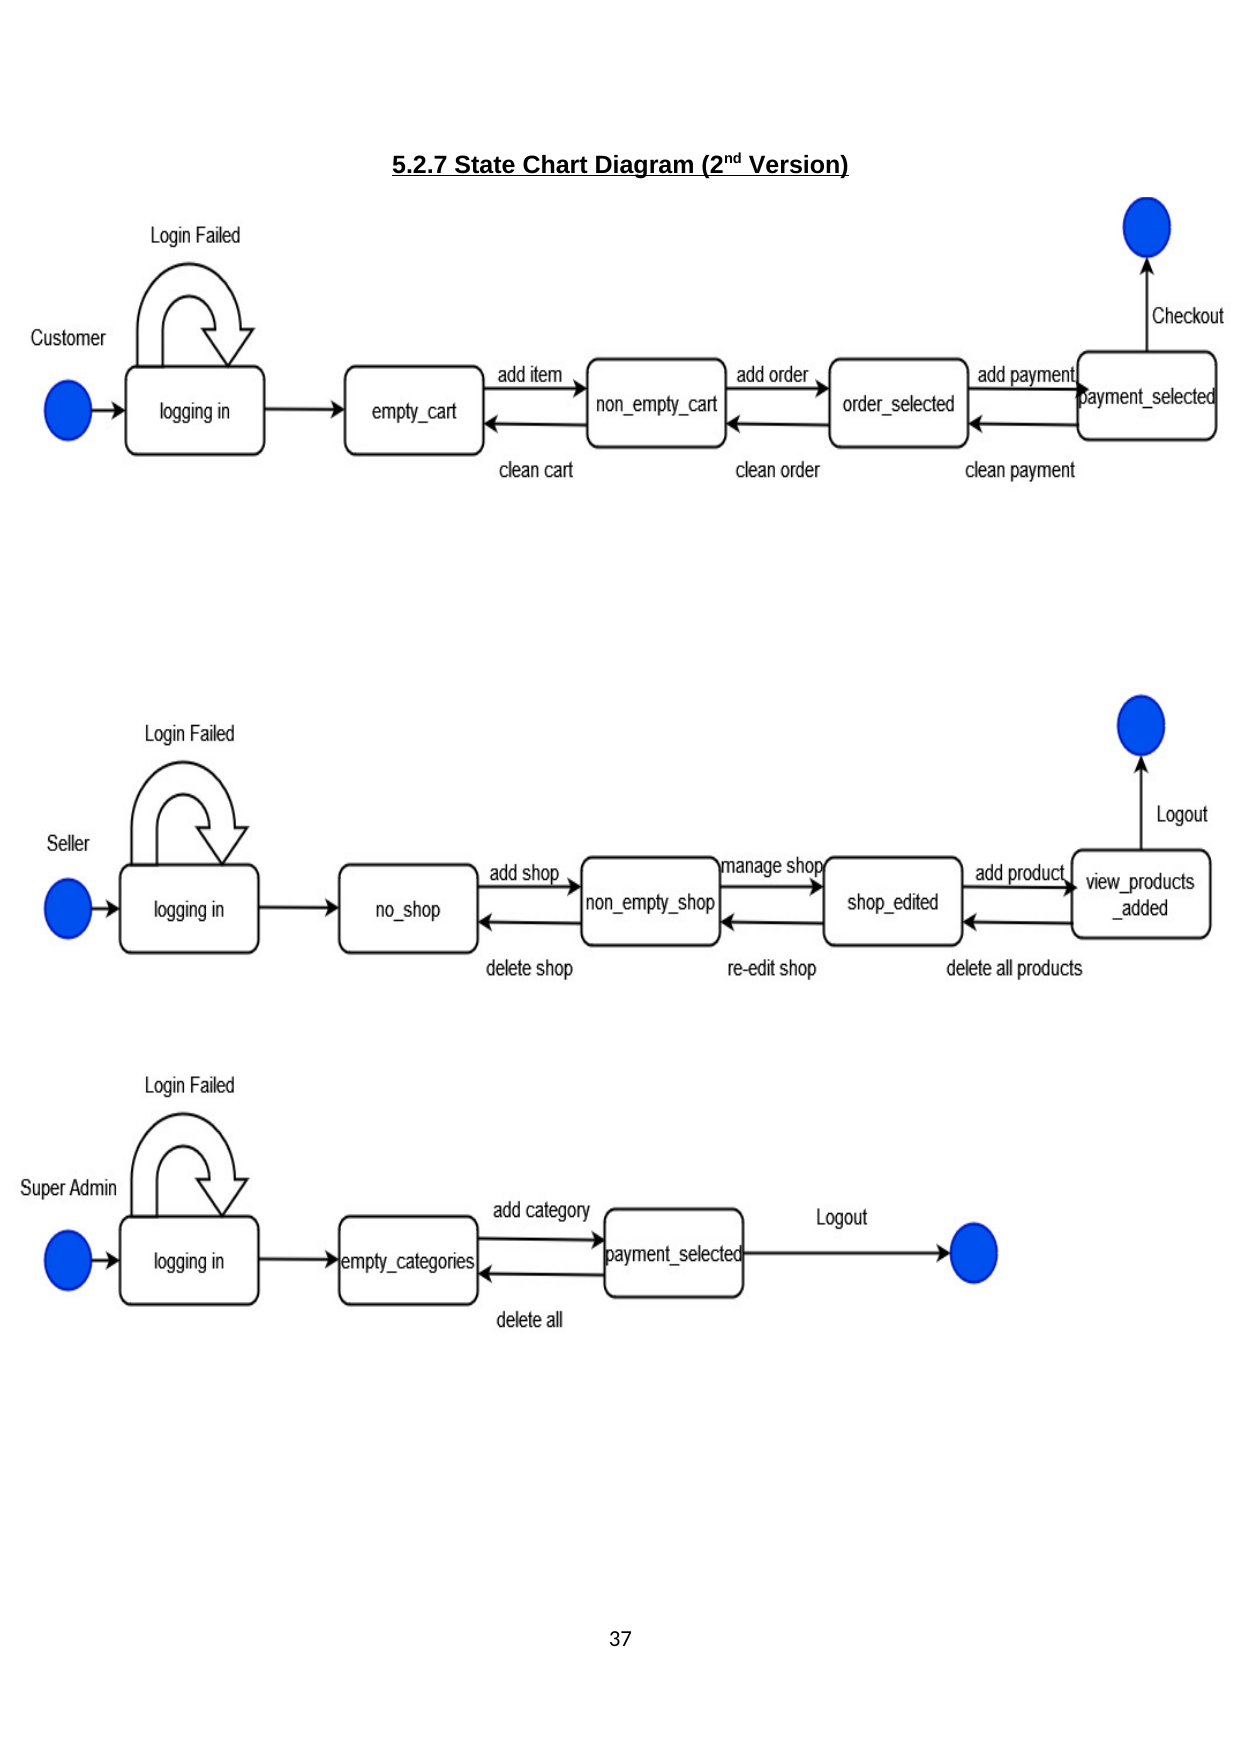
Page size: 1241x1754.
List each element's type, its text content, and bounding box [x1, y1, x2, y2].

text 5.2.7 State Chart Diagram (2nd Version) [187, 150, 1053, 179]
picture [3, 197, 1241, 1342]
